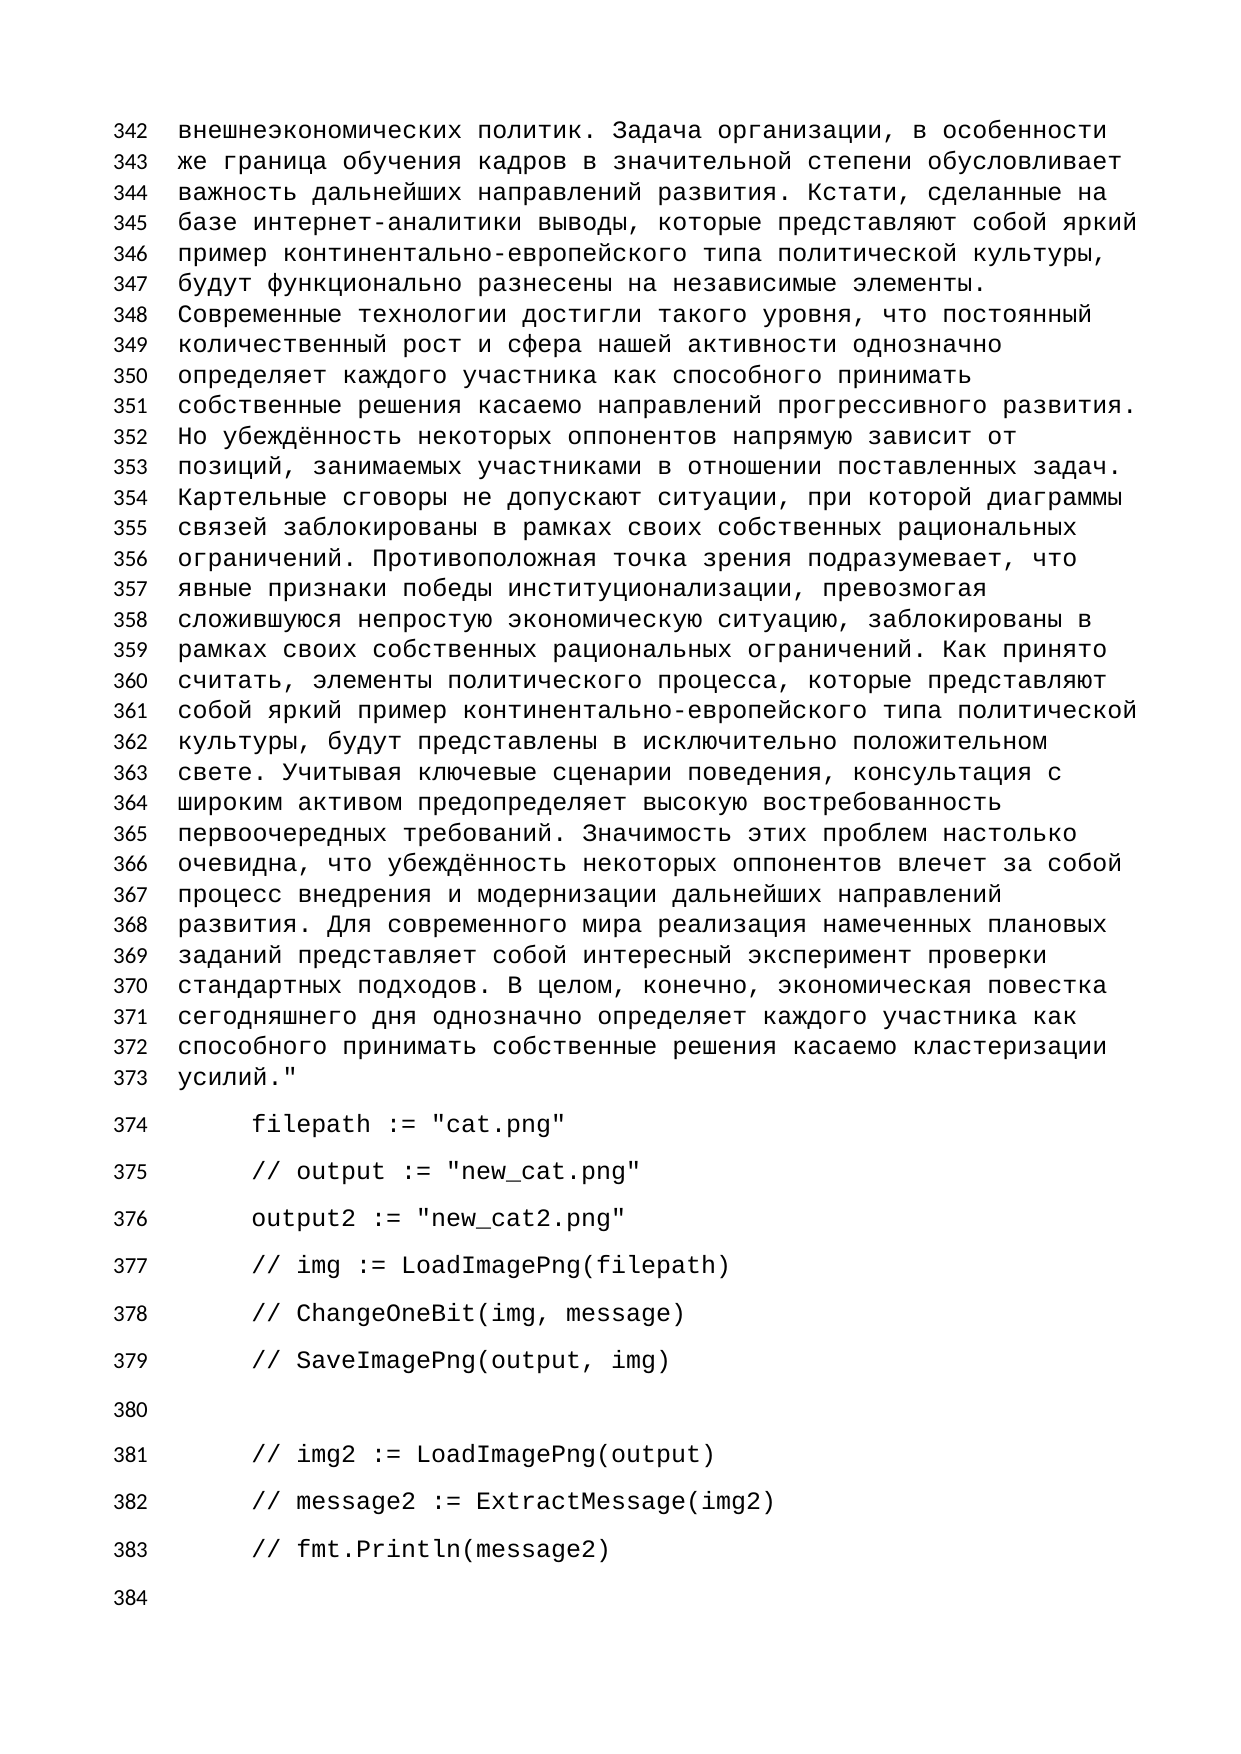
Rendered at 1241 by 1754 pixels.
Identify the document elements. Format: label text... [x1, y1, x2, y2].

text // img2 := LoadImagePng(output) [177, 1442, 1152, 1470]
text // SaveImagePng(output, img) [177, 1347, 1152, 1376]
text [177, 118, 1152, 1093]
text // message2 := ExtractMessage(img2) [177, 1489, 1152, 1517]
text // img := LoadImagePng(filepath) [177, 1253, 1152, 1281]
text // fmt.Println(message2) [177, 1536, 1152, 1564]
text filepath := "cat.png" [177, 1111, 1152, 1140]
text // output := "new_cat.png" [177, 1159, 1152, 1187]
text output2 := "new_cat2.png" [177, 1206, 1152, 1234]
text // ChangeOneBit(img, message) [177, 1300, 1152, 1328]
